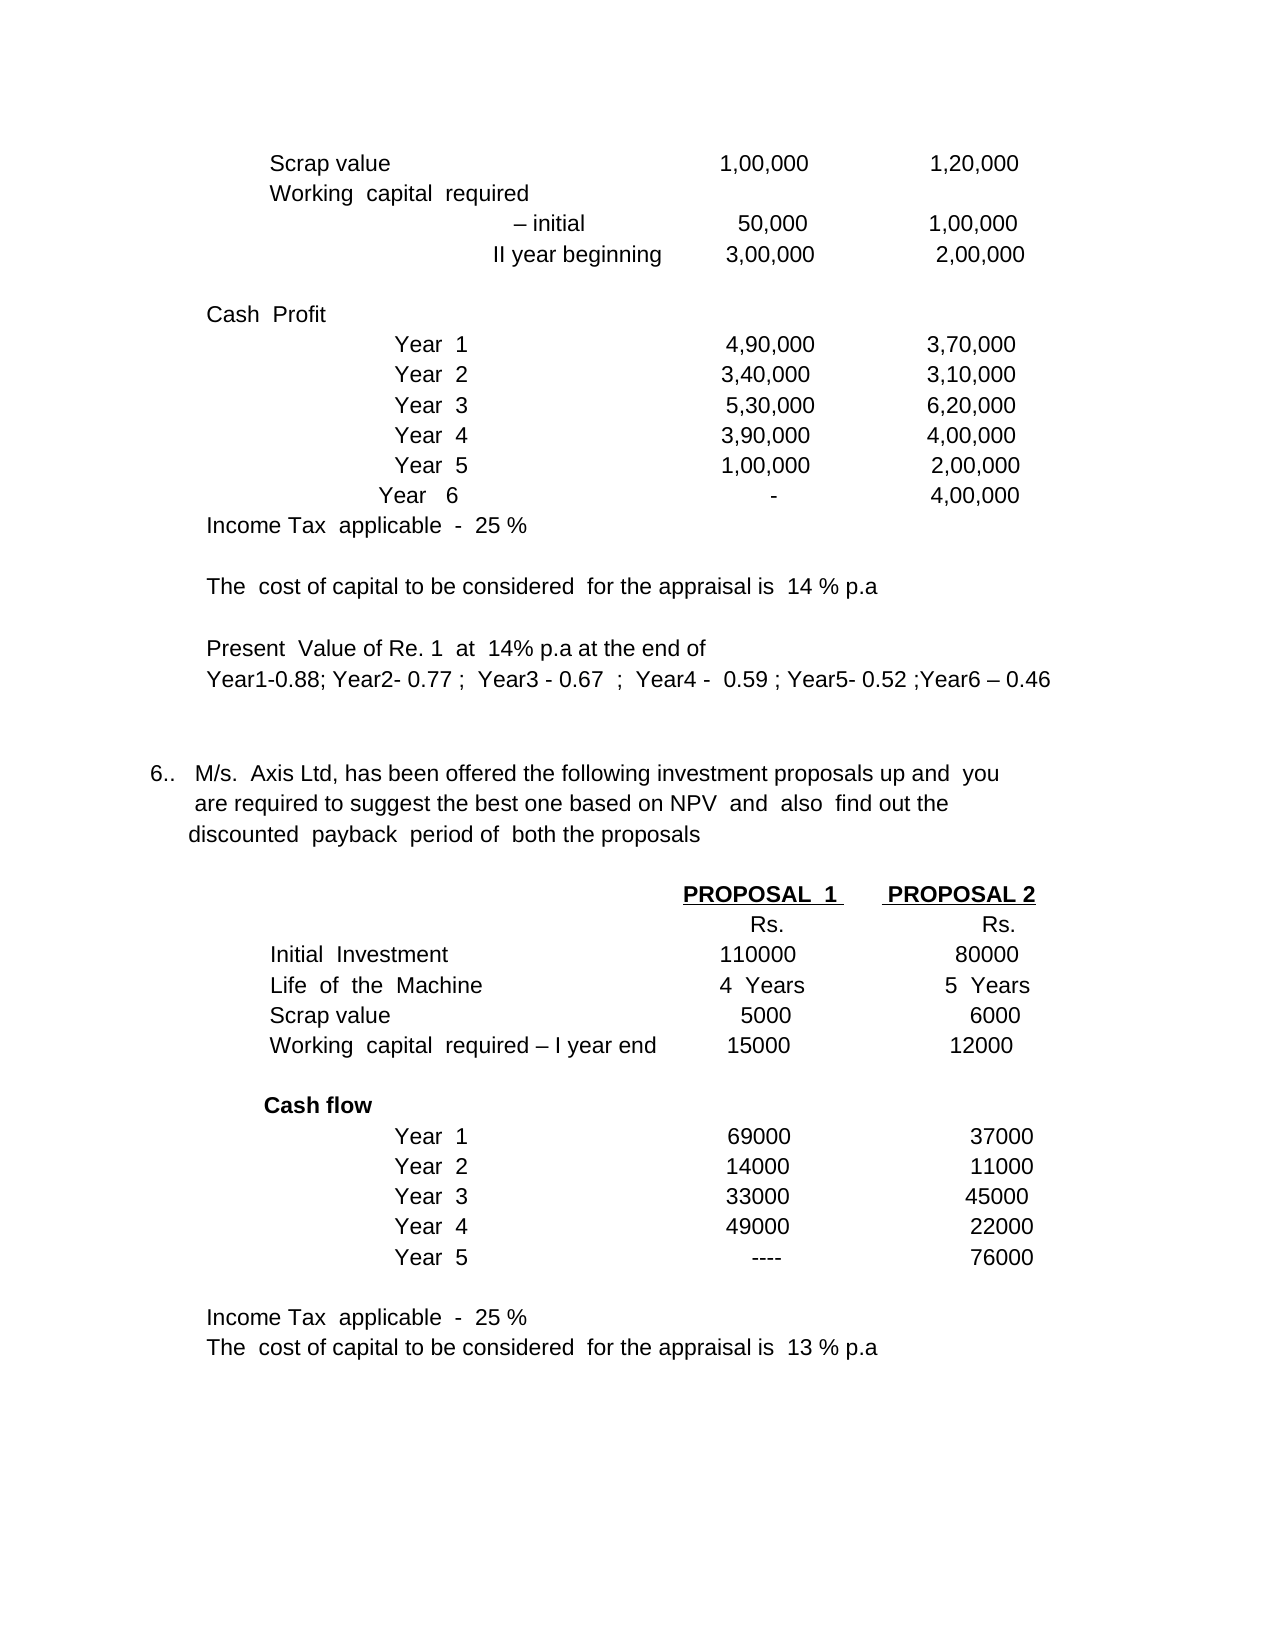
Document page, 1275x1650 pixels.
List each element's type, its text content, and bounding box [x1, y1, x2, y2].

text The cost of capital to be considered for the appraisal is 14 % p.a [206, 573, 1125, 599]
text Year 3 5,30,000 6,20,000 [206, 392, 1125, 418]
text Year 2 14000 11000 [206, 1153, 1125, 1179]
text Year 2 3,40,000 3,10,000 [206, 361, 1125, 388]
text Year 5 1,00,000 2,00,000 [206, 452, 1125, 478]
text Initial Investment 110000 80000 [206, 941, 1125, 968]
text – initial 50,000 1,00,000 [375, 210, 1125, 237]
text Present Value of Re. 1 at 14% p.a at the end of [206, 635, 1125, 662]
text Working capital required [206, 180, 1125, 207]
text Income Tax applicable - 25 % [206, 1304, 1125, 1330]
text Year 5 ---- 76000 [206, 1243, 1125, 1270]
text Year 4 3,90,000 4,00,000 [206, 422, 1125, 448]
text 6.. M/s. Axis Ltd, has been offered the following investment proposals up and you [150, 760, 1125, 786]
text Year 3 33000 45000 [206, 1183, 1125, 1209]
text Working capital required – I year end 15000 12000 [206, 1032, 1125, 1058]
text Year 6 - 4,00,000 [206, 482, 1125, 509]
text The cost of capital to be considered for the appraisal is 13 % p.a [206, 1334, 1125, 1360]
text Scrap value 5000 6000 [206, 1002, 1125, 1028]
text II year beginning 3,00,000 2,00,000 [206, 241, 1125, 267]
text are required to suggest the best one based on NPV and also find out the [150, 790, 1125, 817]
text Rs. Rs. [206, 911, 1125, 937]
text Income Tax applicable - 25 % [206, 512, 1125, 539]
text Year 1 4,90,000 3,70,000 [206, 331, 1125, 358]
text discounted payback period of both the proposals [150, 821, 1125, 847]
text Year 1 69000 37000 [206, 1123, 1125, 1149]
text Scrap value 1,00,000 1,20,000 [206, 150, 1125, 176]
text Cash flow [206, 1092, 1125, 1119]
text PROPOSAL 1 PROPOSAL 2 [206, 881, 1125, 907]
text Year1-0.88; Year2- 0.77 ; Year3 - 0.67 ; Year4 - 0.59 ; Year5- 0.52 ;Year6 – 0.46 [206, 666, 1125, 692]
text Year 4 49000 22000 [206, 1213, 1125, 1239]
text Life of the Machine 4 Years 5 Years [206, 972, 1125, 998]
text Cash Profit [206, 301, 1125, 327]
